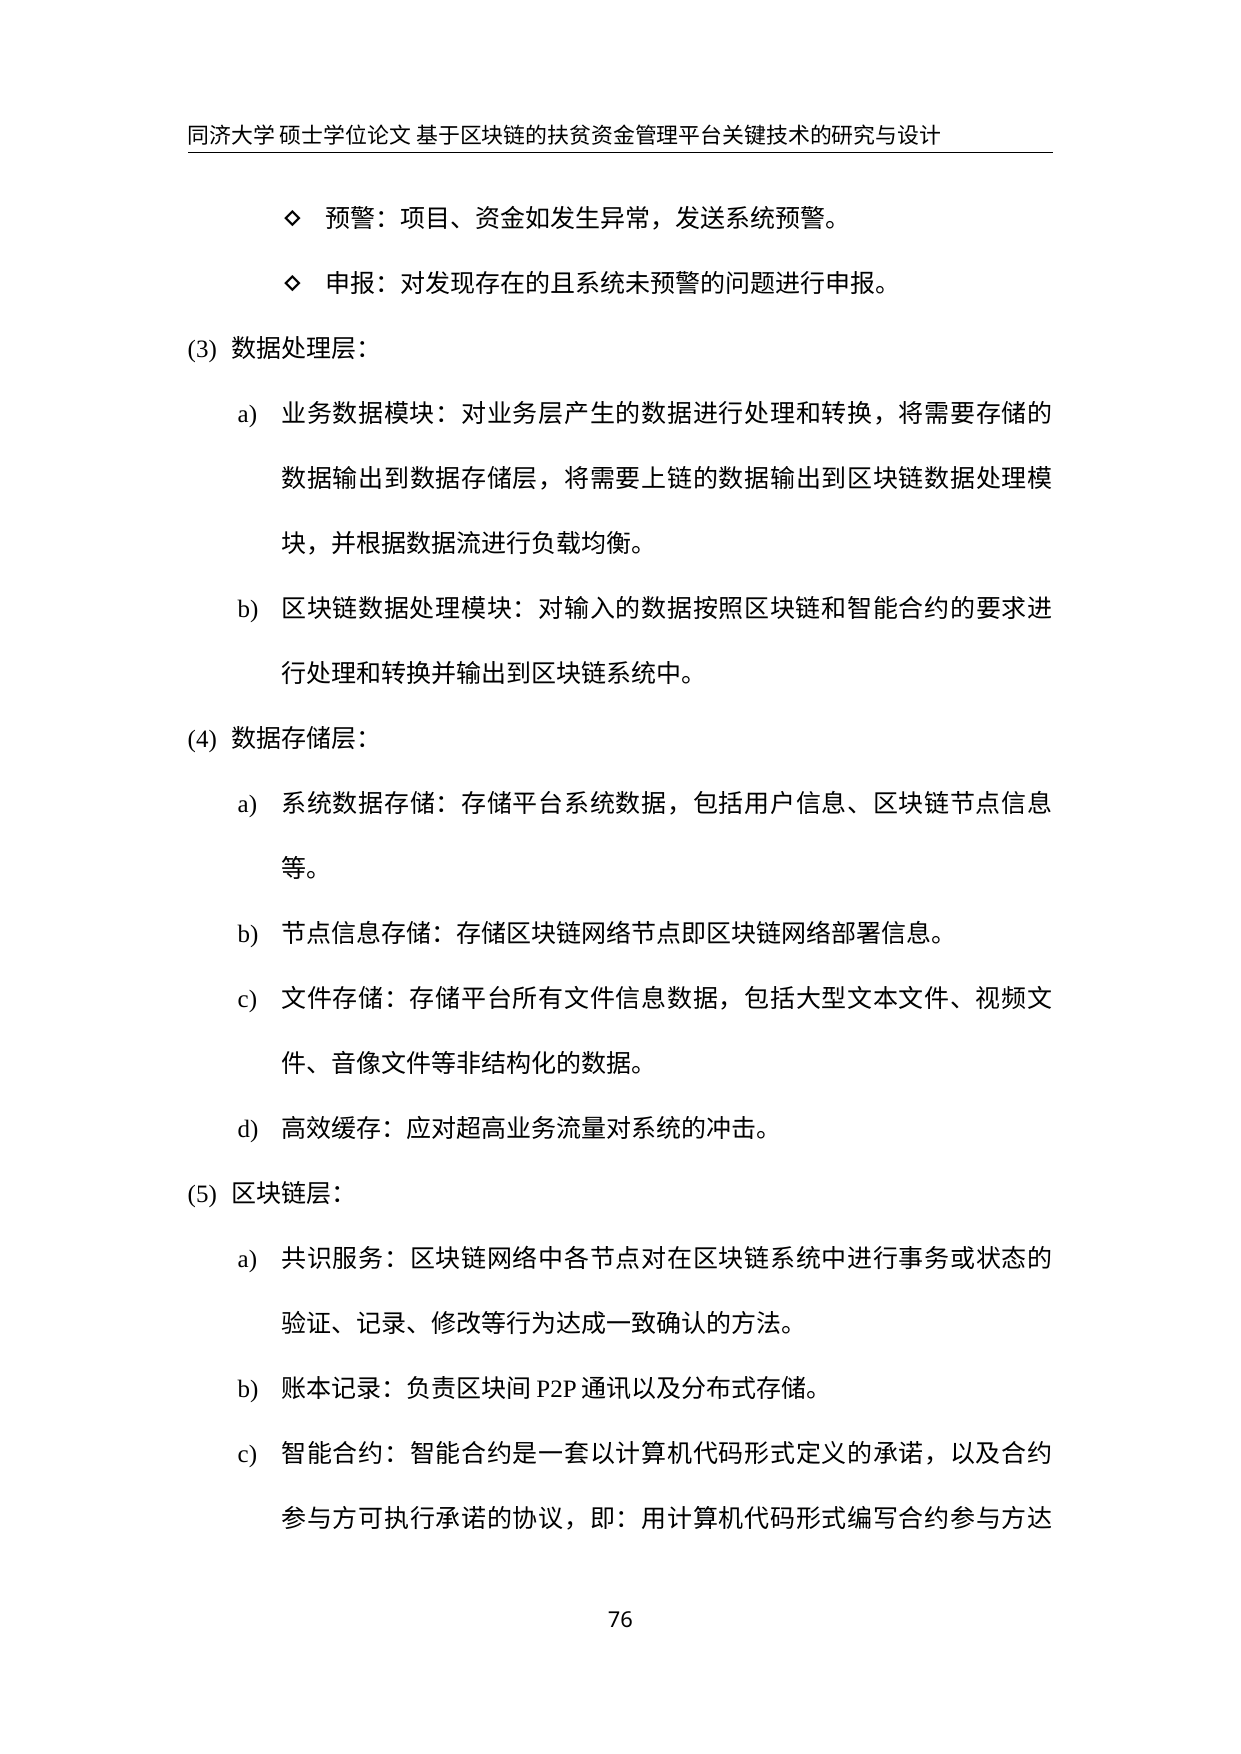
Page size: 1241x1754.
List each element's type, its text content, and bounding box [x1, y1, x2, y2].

list 数据处理层： [187, 314, 1053, 379]
list 高效缓存：应对超高业务流量对系统的冲击。 [237, 1094, 1053, 1159]
list 共识服务：区块链网络中各节点对在区块链系统中进行事务或状态的验证、记录、修改等行为达成一致确认的方法。 [237, 1224, 1053, 1354]
list 数据存储层： [187, 704, 1053, 769]
list 区块链数据处理模块：对输入的数据按照区块链和智能合约的要求进行处理和转换并输出到区块链系统中。 [237, 574, 1053, 704]
list 系统数据存储：存储平台系统数据，包括用户信息、区块链节点信息等。 [237, 769, 1053, 899]
list 业务数据模块：对业务层产生的数据进行处理和转换，将需要存储的数据输出到数据存储层，将需要上链的数据输出到区块链数据处理模块，并根据数据流进行负载均衡。 [237, 379, 1053, 574]
list 账本记录：负责区块间P2P通讯以及分布式存储。 [237, 1354, 1053, 1419]
list 预警：项目、资金如发生异常，发送系统预警。 [281, 184, 1053, 249]
list 节点信息存储：存储区块链网络节点即区块链网络部署信息。 [237, 899, 1053, 964]
list 区块链层： [187, 1159, 1053, 1224]
list 申报：对发现存在的且系统未预警的问题进行申报。 [281, 249, 1053, 314]
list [237, 1419, 1053, 1549]
list 文件存储：存储平台所有文件信息数据，包括大型文本文件、视频文件、音像文件等非结构化的数据。 [237, 964, 1053, 1094]
